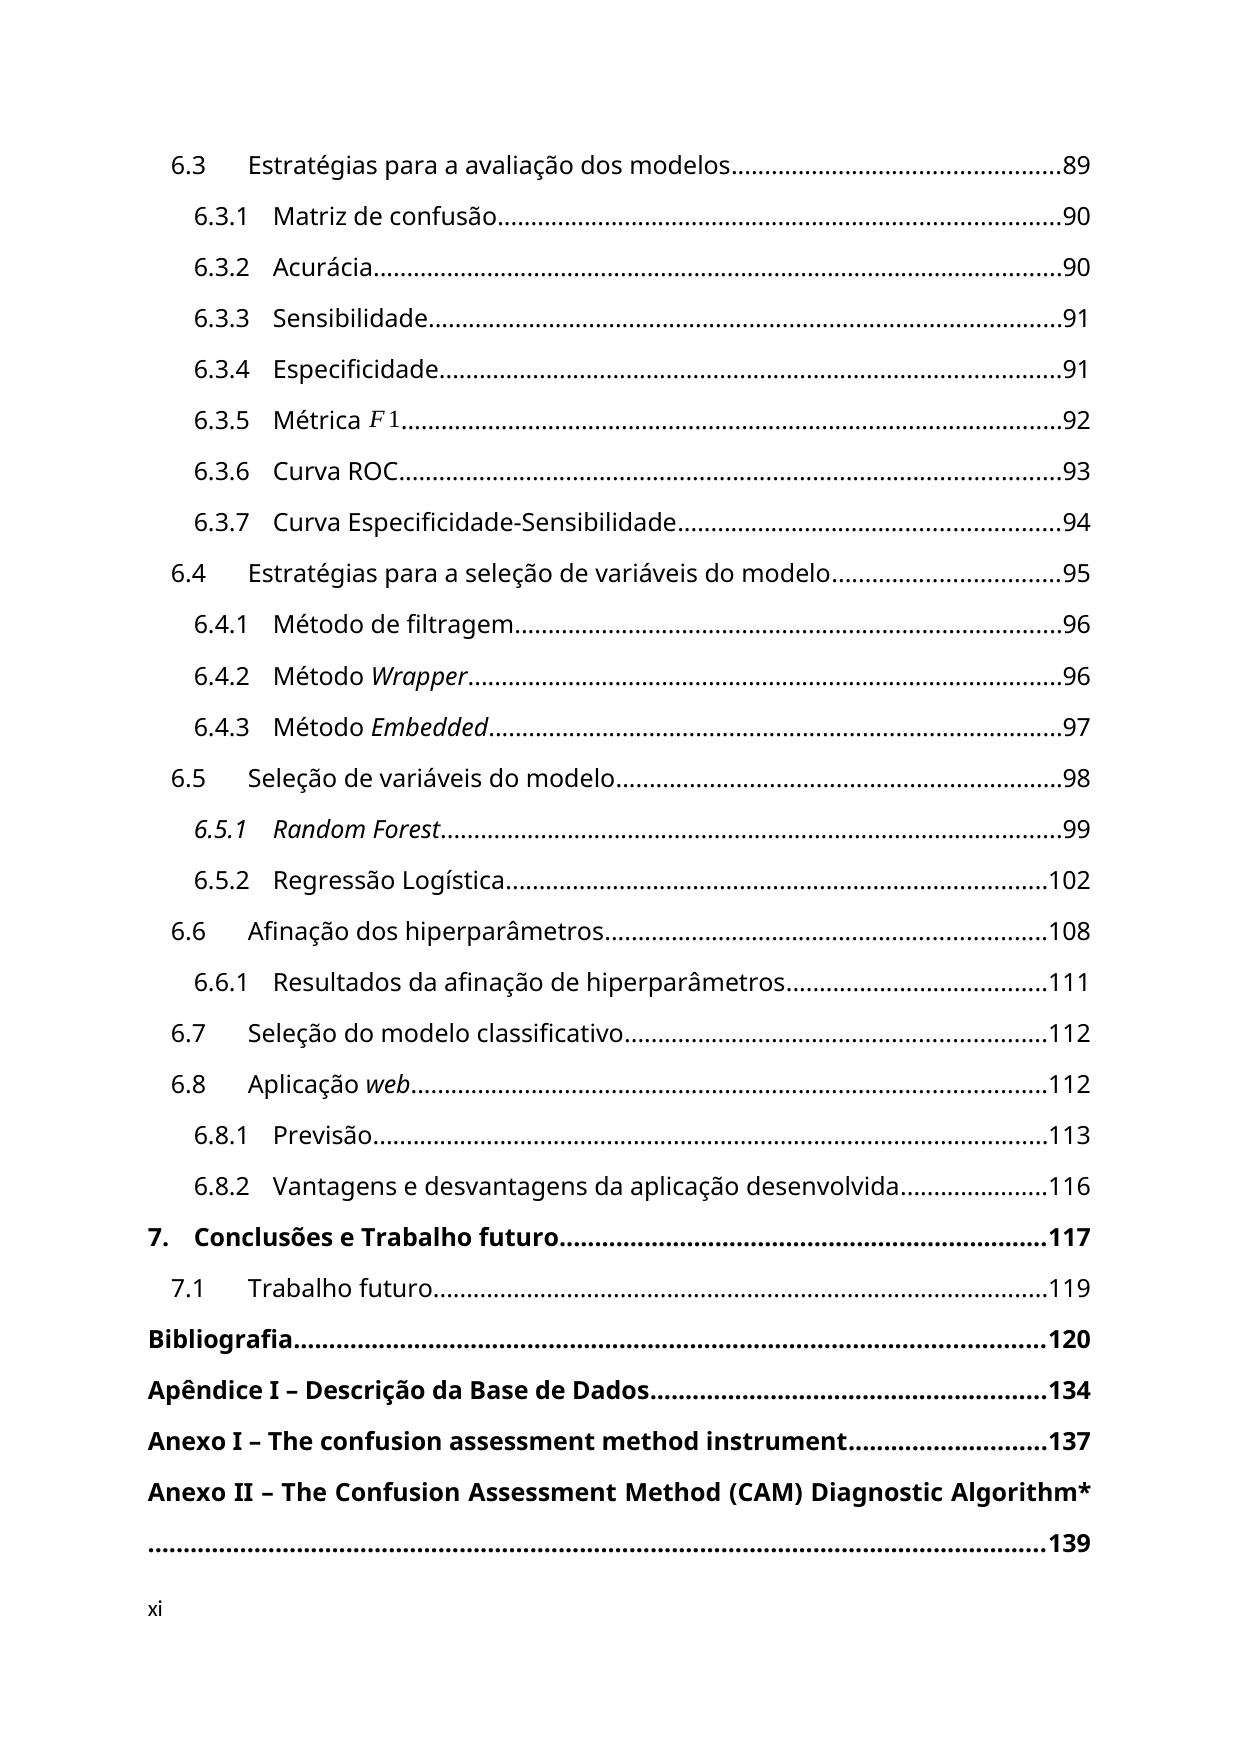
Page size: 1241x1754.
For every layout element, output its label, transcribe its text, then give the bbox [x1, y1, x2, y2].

text 6.5 Seleção de variáveis do modelo 98 [171, 760, 1092, 794]
text 6.4.1 Método de filtragem 96 [193, 607, 1092, 641]
text 6.7 Seleção do modelo classificativo 112 [171, 1015, 1092, 1049]
text 6.8 Aplicação web 112 [171, 1066, 1092, 1101]
text 6.3.5 Métrica 92 [193, 403, 1092, 437]
text 6.8.2 Vantagens e desvantagens da aplicação desenvolvida 116 [193, 1168, 1092, 1203]
text 7.1 Trabalho futuro 119 [171, 1271, 1092, 1305]
text 6.3.1 Matriz de confusão 90 [193, 199, 1092, 233]
text Apêndice I – Descrição da Base de Dados 134 [148, 1373, 1092, 1407]
text 6.4 Estratégias para a seleção de variáveis do modelo 95 [171, 556, 1092, 590]
text 7. Conclusões e Trabalho futuro 117 [148, 1219, 1092, 1254]
text 6.6 Afinação dos hiperparâmetros 108 [171, 913, 1092, 947]
text 6.4.3 Método Embedded 97 [193, 709, 1092, 743]
text 6.6.1 Resultados da afinação de hiperparâmetros 111 [193, 964, 1092, 998]
text 6.3.6 Curva ROC 93 [193, 454, 1092, 488]
text 6.8.1 Previsão 113 [193, 1117, 1092, 1152]
text Anexo II – The Confusion Assessment Method (CAM) Diagnostic Algorithm* 139 [148, 1475, 1092, 1560]
text 6.5.2 Regressão Logística 102 [193, 862, 1092, 896]
text Anexo I – The confusion assessment method instrument 137 [148, 1424, 1092, 1458]
text 6.3 Estratégias para a avaliação dos modelos 89 [171, 148, 1092, 182]
text 6.3.2 Acurácia 90 [193, 250, 1092, 284]
text 6.3.4 Especificidade 91 [193, 352, 1092, 386]
text 6.4.2 Método Wrapper 96 [193, 658, 1092, 692]
text 6.3.7 Curva Especificidade-Sensibilidade 94 [193, 505, 1092, 539]
text 6.5.1 Random Forest 99 [193, 811, 1092, 845]
text Bibliografia 120 [148, 1322, 1092, 1356]
text 6.3.3 Sensibilidade 91 [193, 301, 1092, 335]
